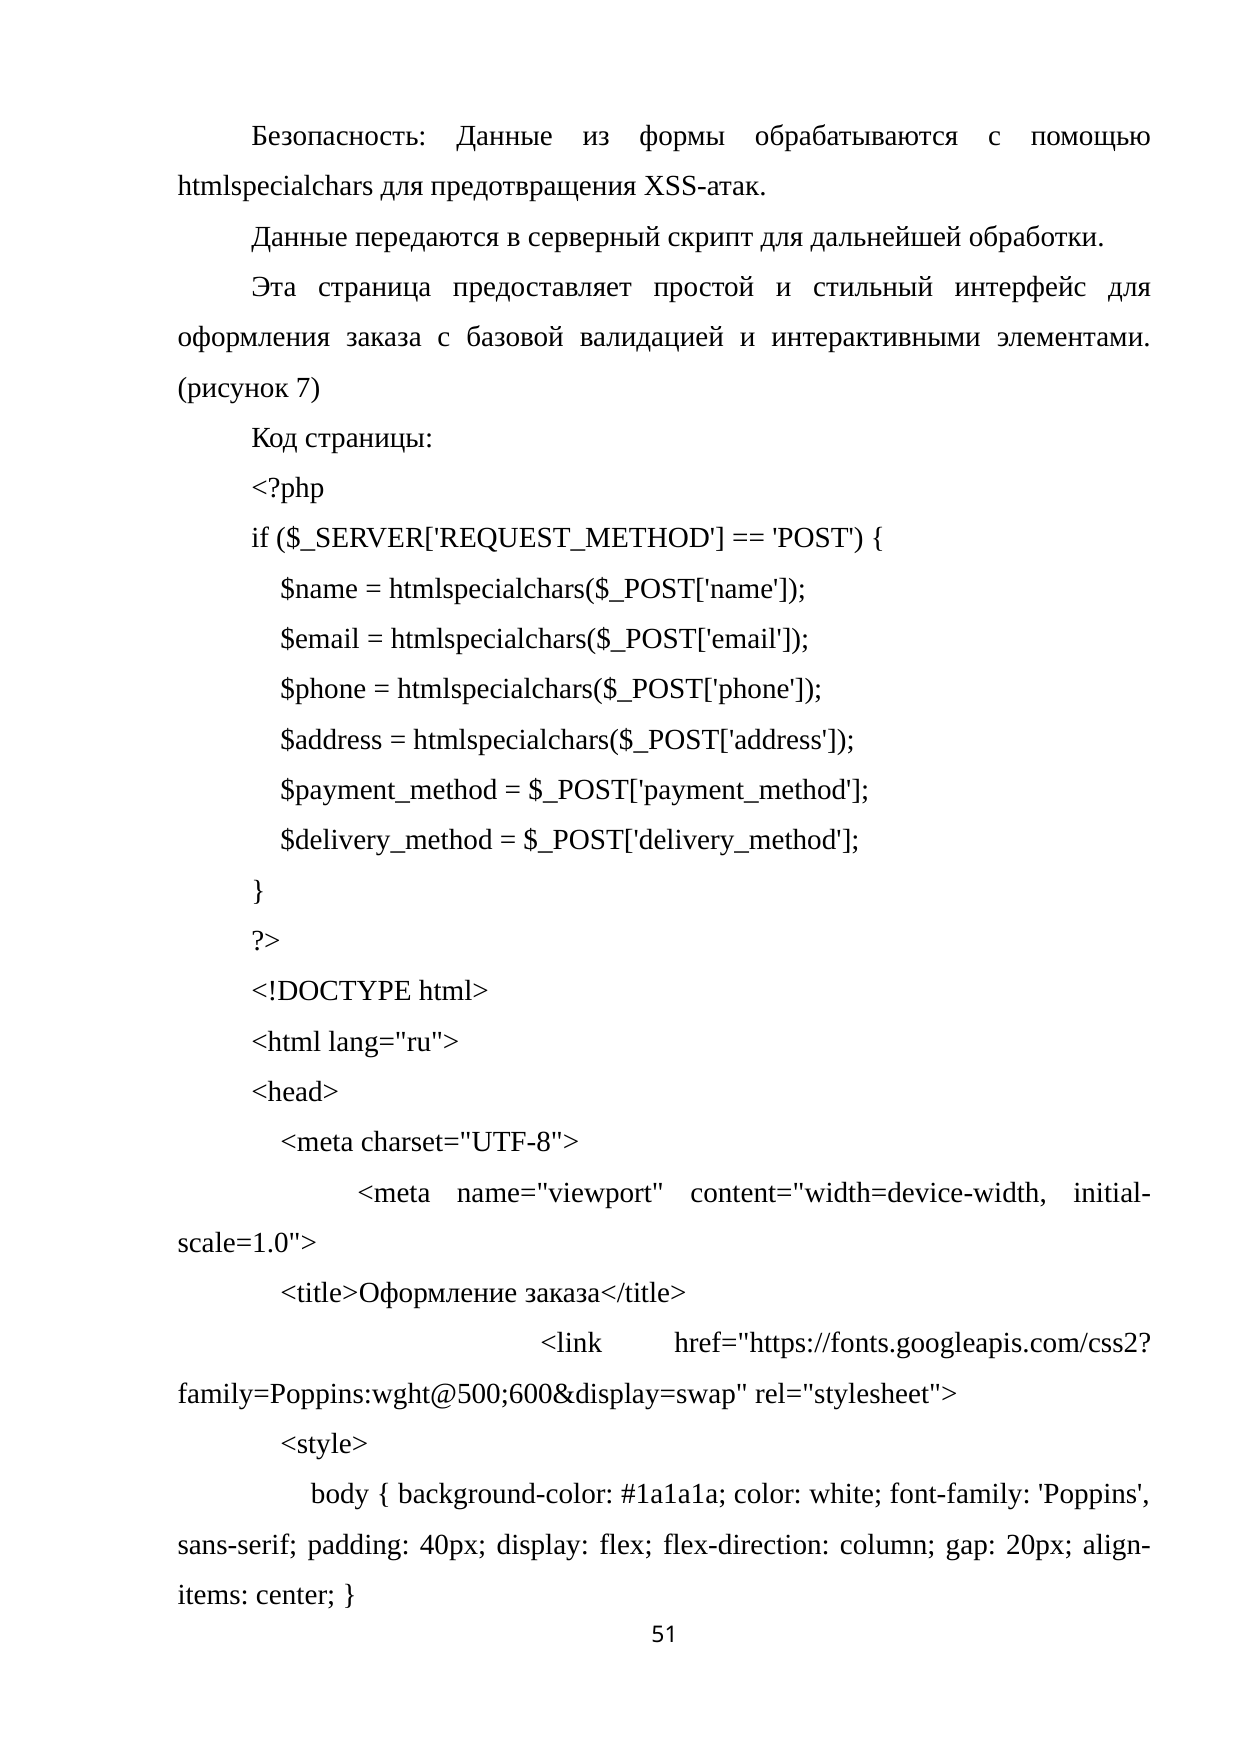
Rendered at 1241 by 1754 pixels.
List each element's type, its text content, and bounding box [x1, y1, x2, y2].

text <title>Оформление заказа</title> [177, 1275, 1152, 1309]
text $email = htmlspecialchars($_POST['email']); [177, 621, 1152, 655]
text <?php [177, 470, 1152, 504]
text ?> [177, 923, 1152, 957]
text if ($_SERVER['REQUEST_METHOD'] == 'POST') { [177, 521, 1152, 554]
text Эта страница предоставляет простой и стильный интерфейс для оформления заказа с базовой валидацией и интерактивными элементами. (рисунок 7) [177, 269, 1152, 403]
text <link href="https://fonts.googleapis.com/css2?family=Poppins:wght@500;600&display=swap" rel="stylesheet"> [177, 1326, 1152, 1409]
text <!DOCTYPE html> [177, 973, 1152, 1007]
text $phone = htmlspecialchars($_POST['phone']); [177, 672, 1152, 705]
text Данные передаются в серверный скрипт для дальнейшей обработки. [177, 219, 1152, 252]
text <meta charset="UTF-8"> [177, 1124, 1152, 1158]
text <meta name="viewport" content="width=device-width, initial-scale=1.0"> [177, 1175, 1152, 1258]
text $address = htmlspecialchars($_POST['address']); [177, 722, 1152, 755]
text <head> [177, 1074, 1152, 1108]
text } [177, 873, 1152, 906]
text <html lang="ru"> [177, 1024, 1152, 1057]
text Безопасность: Данные из формы обрабатываются с помощью htmlspecialchars для предотвращения XSS-атак. [177, 118, 1152, 202]
text <style> [177, 1426, 1152, 1460]
text Код страницы: [177, 420, 1152, 453]
text $payment_method = $_POST['payment_method']; [177, 772, 1152, 806]
text body { background-color: #1a1a1a; color: white; font-family: 'Poppins', sans-serif; padding: 40px; display: flex; flex-direction: column; gap: 20px; align-items: center; } [177, 1477, 1152, 1611]
text $delivery_method = $_POST['delivery_method']; [177, 822, 1152, 856]
text $name = htmlspecialchars($_POST['name']); [177, 571, 1152, 604]
